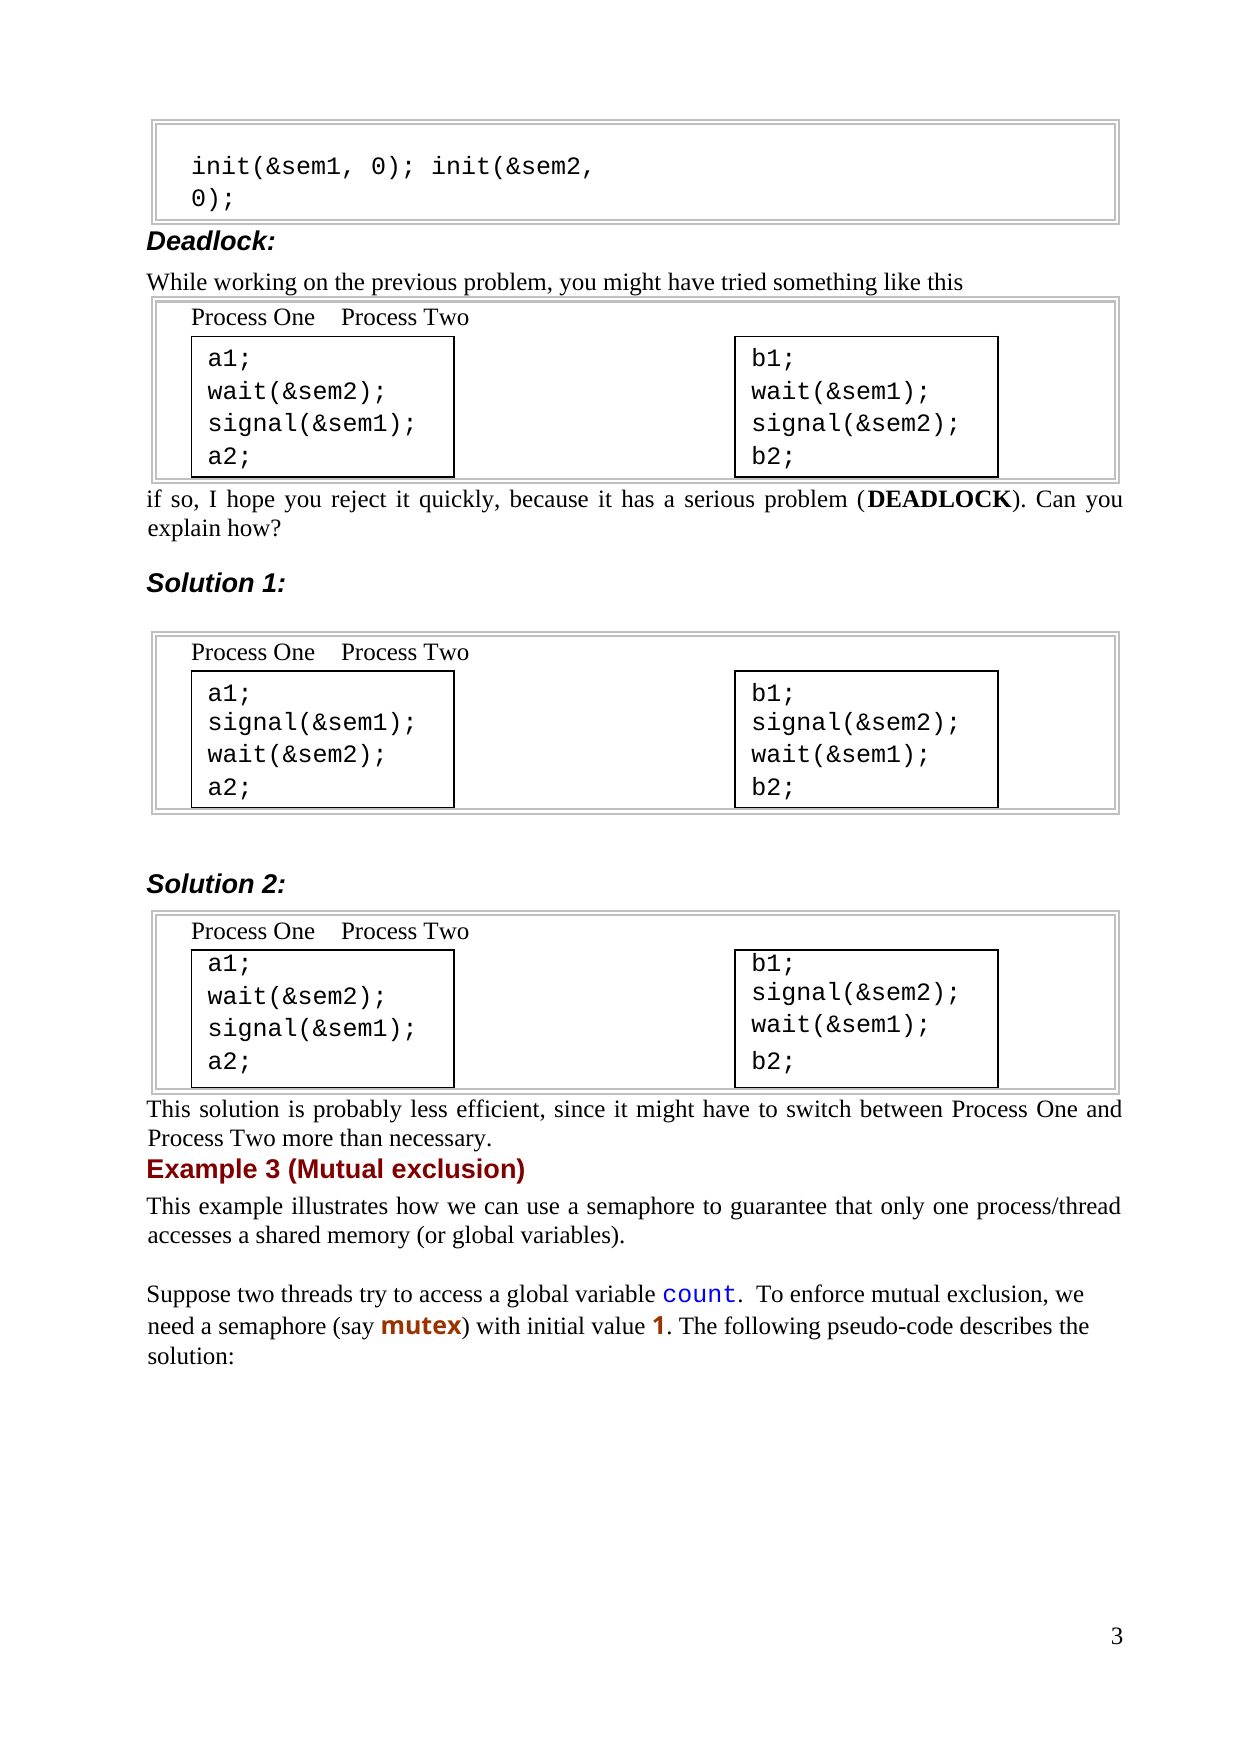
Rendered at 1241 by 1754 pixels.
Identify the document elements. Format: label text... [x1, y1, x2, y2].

text This solution is probably less efficient, since it might have to switch between Process One and Process Two more than necessary. [146, 1094, 1123, 1152]
table_header Process One Process Two [157, 303, 1114, 478]
table_header Process One Process Two [157, 916, 1114, 1088]
text Solution 1: [146, 567, 1124, 598]
text Solution 2: [146, 868, 1124, 899]
table_header init(&sem1, 0); init(&sem2, 0); [157, 125, 1114, 219]
text This example illustrates how we can use a semaphore to guarantee that only one process/thread accesses a shared memory (or global variables). [146, 1191, 1123, 1248]
text Deadlock: [146, 225, 1124, 256]
subtitle Example 3 (Mutual exclusion) [146, 1153, 1124, 1184]
text if so, I hope you reject it quickly, because it has a serious problem (DEADLOCK). Can you explain how? [146, 484, 1123, 542]
text While working on the previous problem, you might have tried something like this [146, 267, 1123, 295]
table_header Process One Process Two [157, 637, 1114, 808]
text Suppose two threads try to access a global variable count. To enforce mutual exclusion, we need a semaphore (say mutex) with initial value 1. The following pseudo-code describes the solution: [146, 1279, 1122, 1370]
